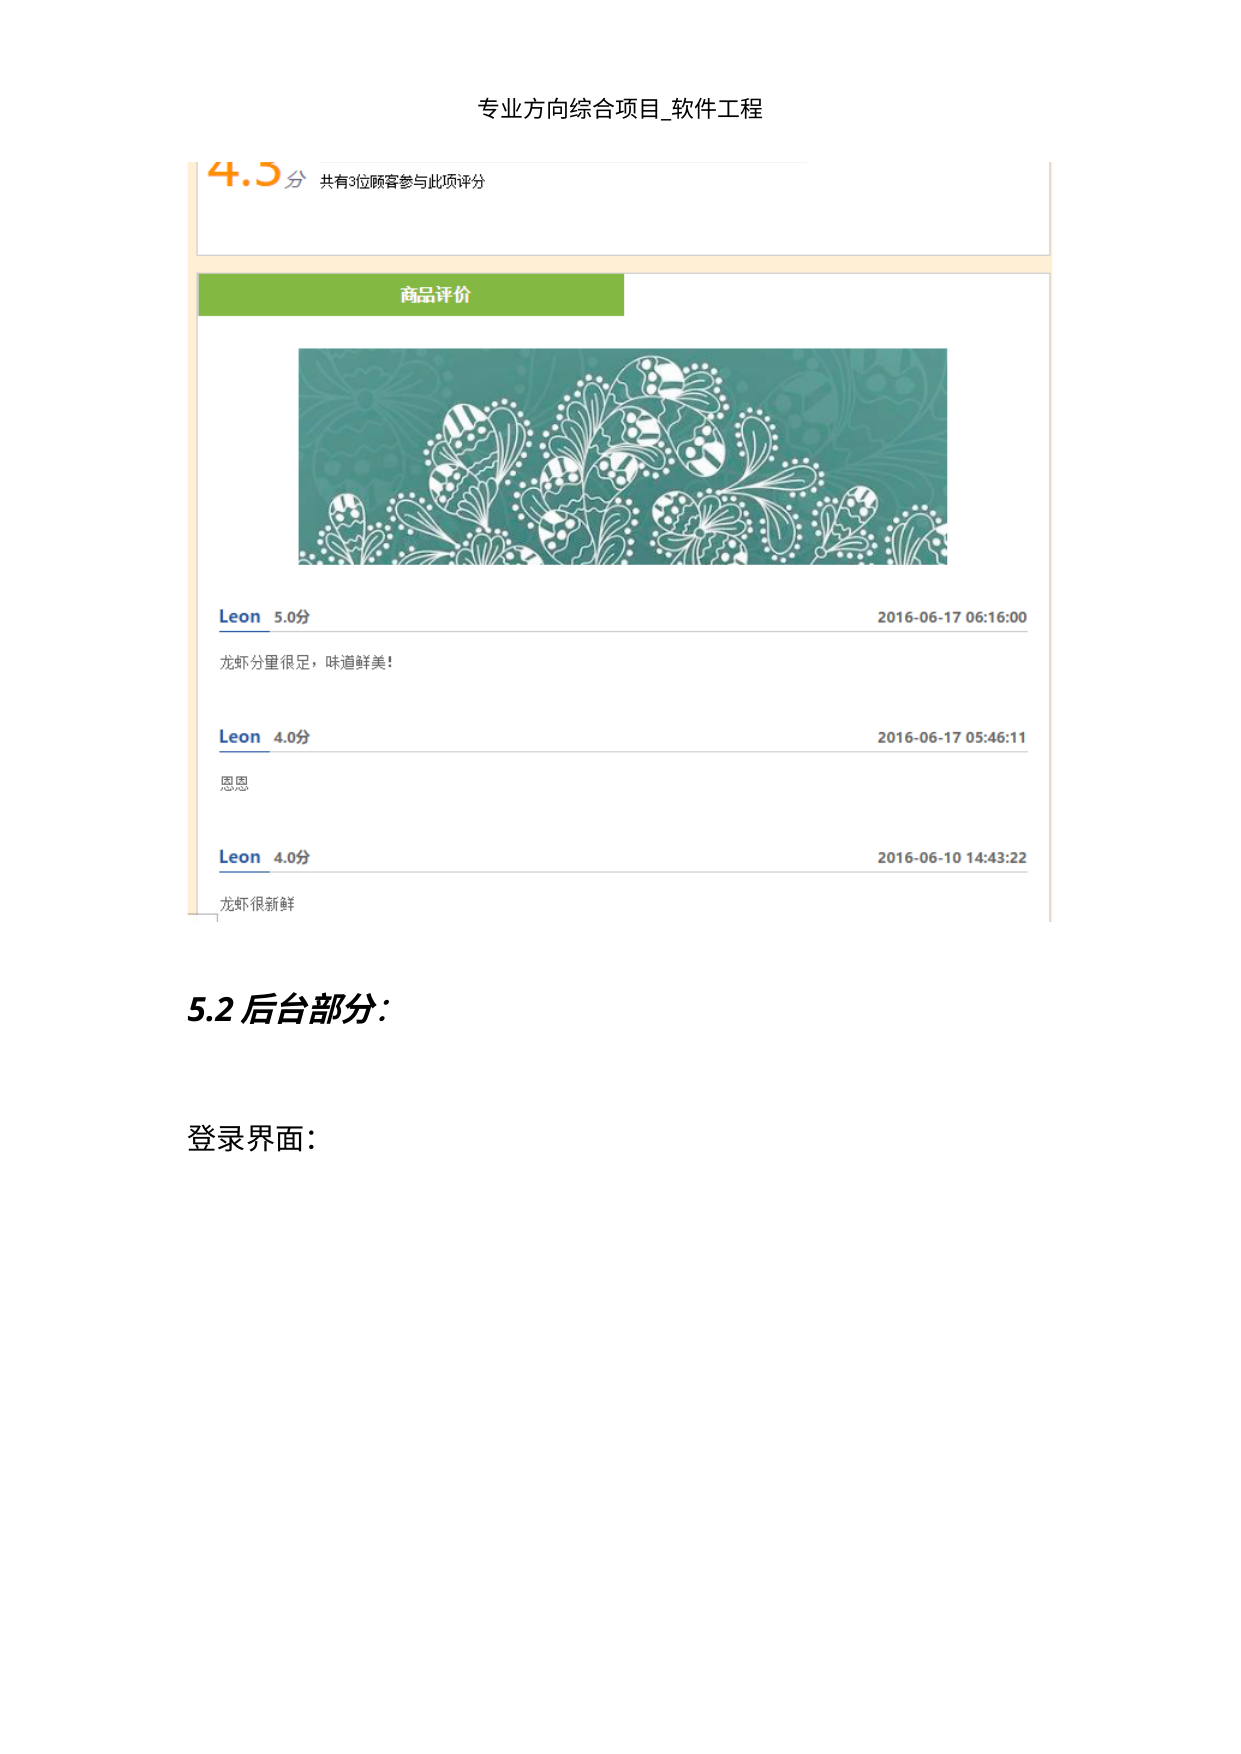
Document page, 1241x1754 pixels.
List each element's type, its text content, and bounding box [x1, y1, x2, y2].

picture [187, 162, 1053, 922]
list 登录界面： [187, 1104, 1053, 1169]
list 5.2后台部分： [187, 974, 1053, 1039]
